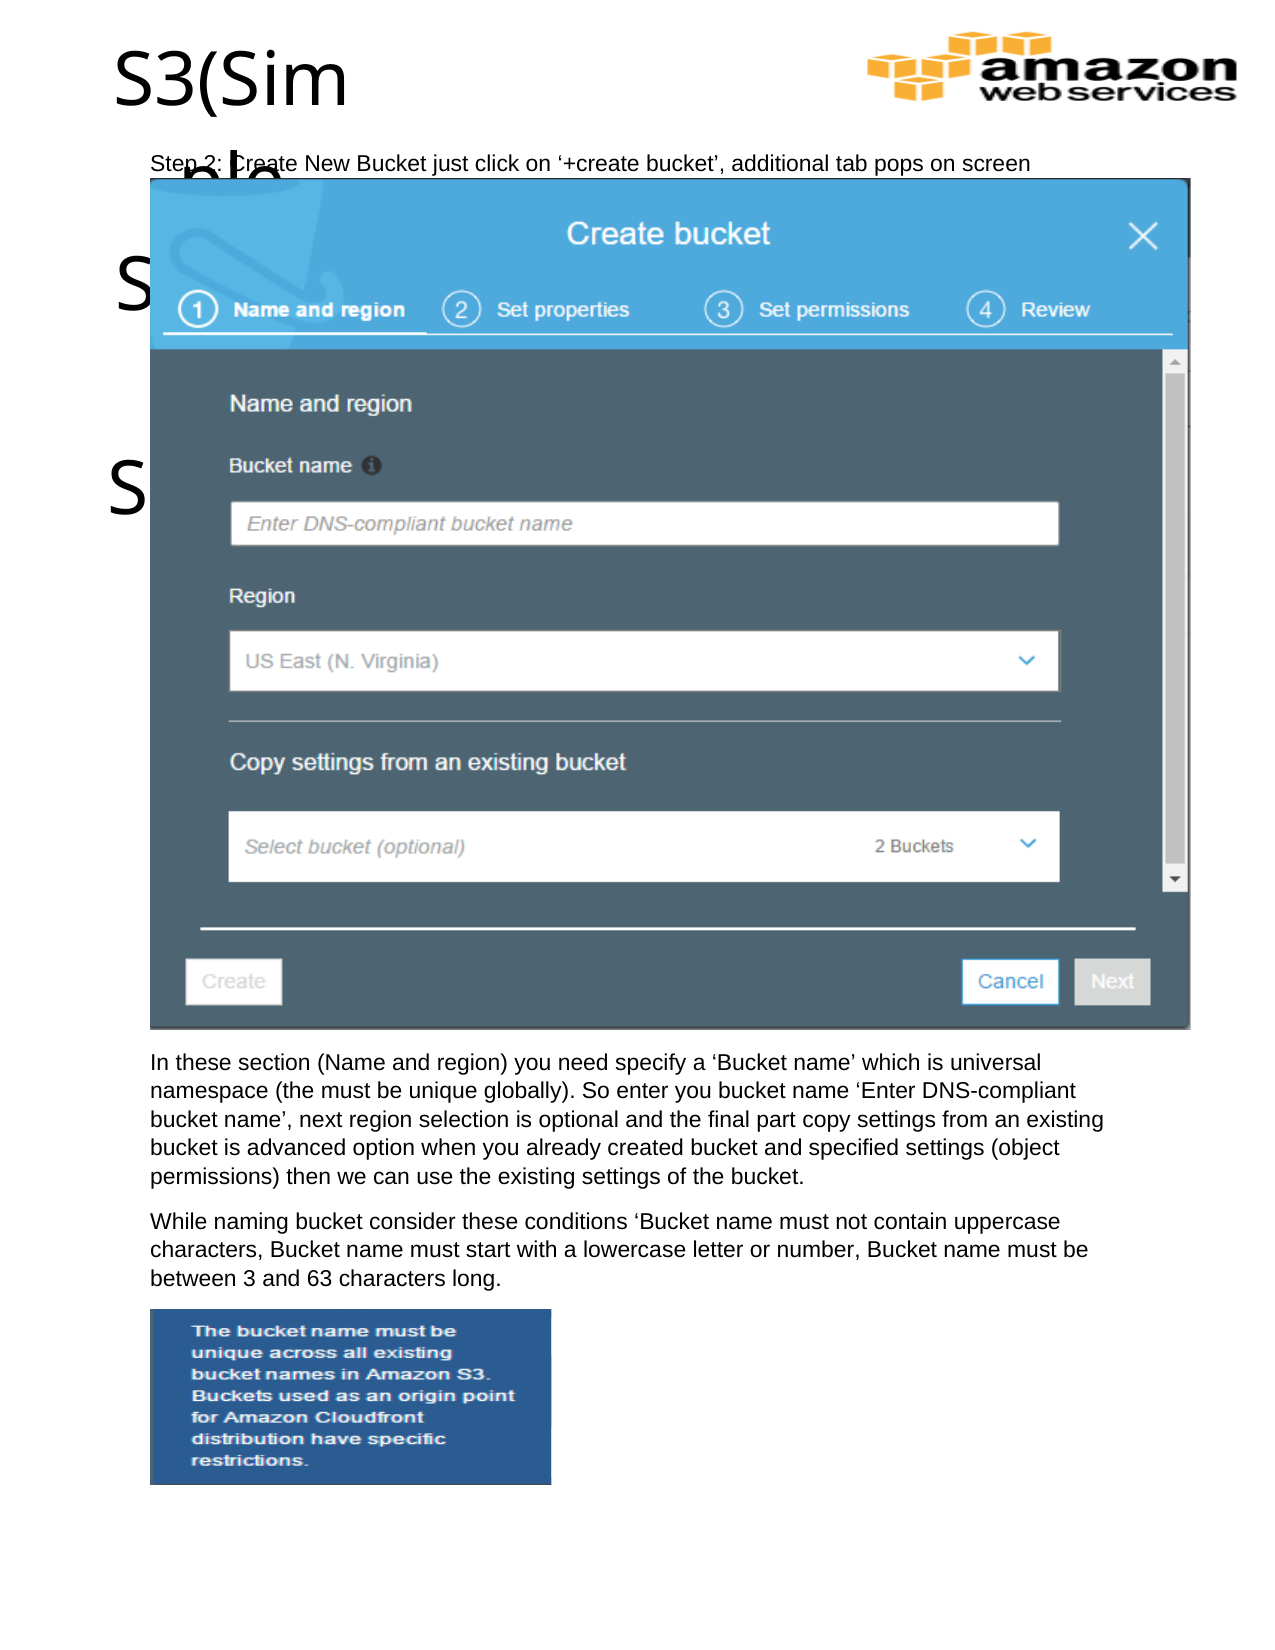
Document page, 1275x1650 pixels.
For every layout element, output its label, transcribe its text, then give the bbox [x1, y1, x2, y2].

text Step 2: Create New Bucket just click on ‘+create bucket’, additional tab pops on screen [150, 150, 1125, 178]
picture [150, 1309, 552, 1485]
text In these section (Name and region) you need specify a ‘Bucket name’ which is universal namespace (the must be unique globally). So enter you bucket name ‘Enter DNS-compliant bucket name’, next region selection is optional and the final part copy settings from an existing bucket is advanced option when you already created bucket and specified settings (object permissions) then we can use the existing settings of the bucket. [150, 1049, 1125, 1189]
picture [866, 14, 1239, 128]
text While naming bucket consider these conditions ‘Bucket name must not contain uppercase characters, Bucket name must start with a lowercase letter or number, Bucket name must be between 3 and 63 characters long. [150, 1208, 1125, 1291]
